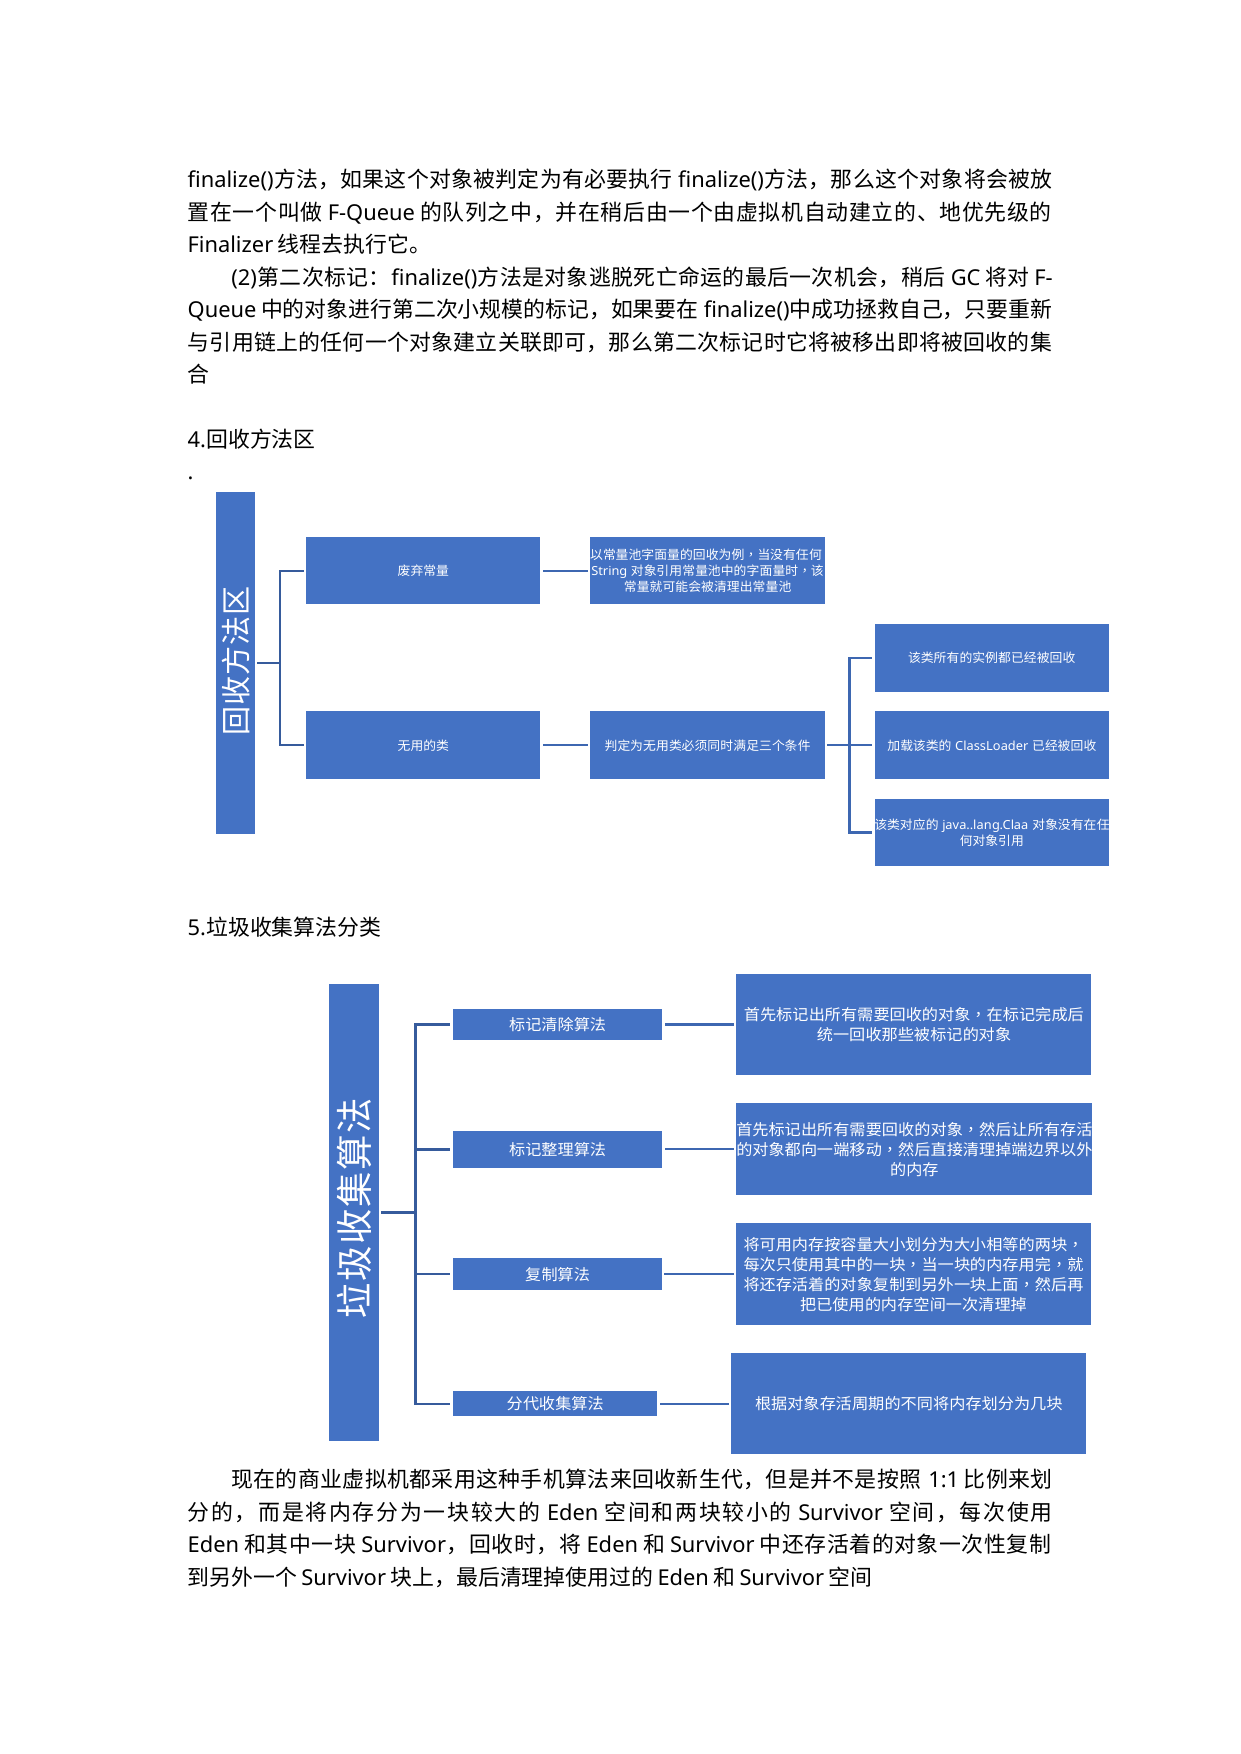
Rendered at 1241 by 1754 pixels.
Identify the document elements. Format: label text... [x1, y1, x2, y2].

text 现在的商业虚拟机都采用这种手机算法来回收新生代，但是并不是按照1:1比例来划分的，而是将内存分为一块较大的Eden空间和两块较小的Survivor空间，每次使用Eden和其中一块Survivor，回收时，将Eden和Survivor中还存活着的对象一次性复制到另外一个Survivor块上，最后清理掉使用过的Eden和Survivor空间 [187, 1462, 1053, 1592]
text . [187, 454, 1053, 877]
text (2)第二次标记：finalize()方法是对象逃脱死亡命运的最后一次机会，稍后GC将对F-Queue中的对象进行第二次小规模的标记，如果要在finalize()中成功拯救自己，只要重新与引用链上的任何一个对象建立关联即可，那么第二次标记时它将被移出即将被回收的集合 [187, 259, 1053, 389]
text 5.垃圾收集算法分类 [187, 909, 1053, 942]
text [187, 162, 1053, 259]
text 4.回收方法区 [187, 422, 1053, 454]
